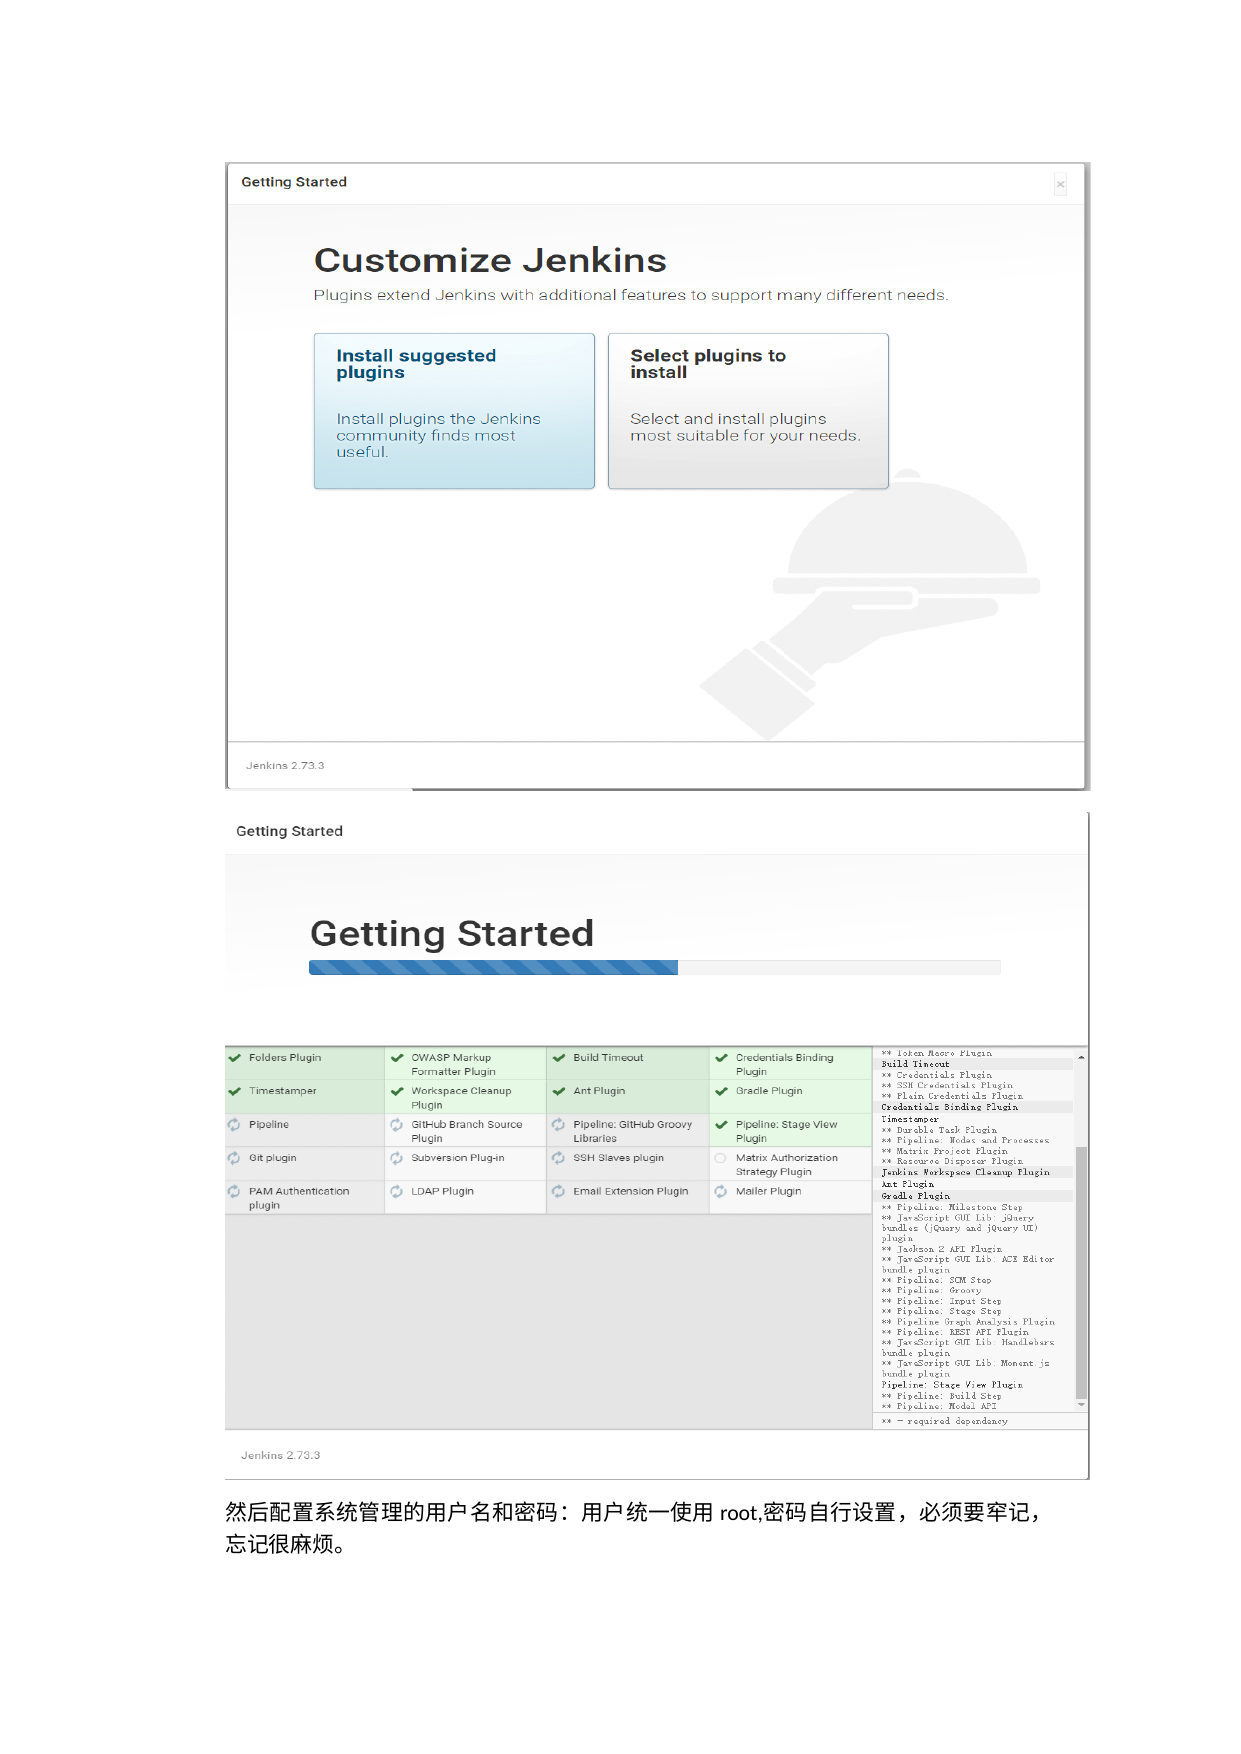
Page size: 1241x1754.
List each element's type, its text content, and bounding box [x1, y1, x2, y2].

list 然后配置系统管理的用户名和密码：用户统一使用root,密码自行设置，必须要窂记，忘记很麻烦。 [225, 1494, 1053, 1559]
picture [225, 812, 1090, 1480]
picture [225, 162, 1091, 791]
